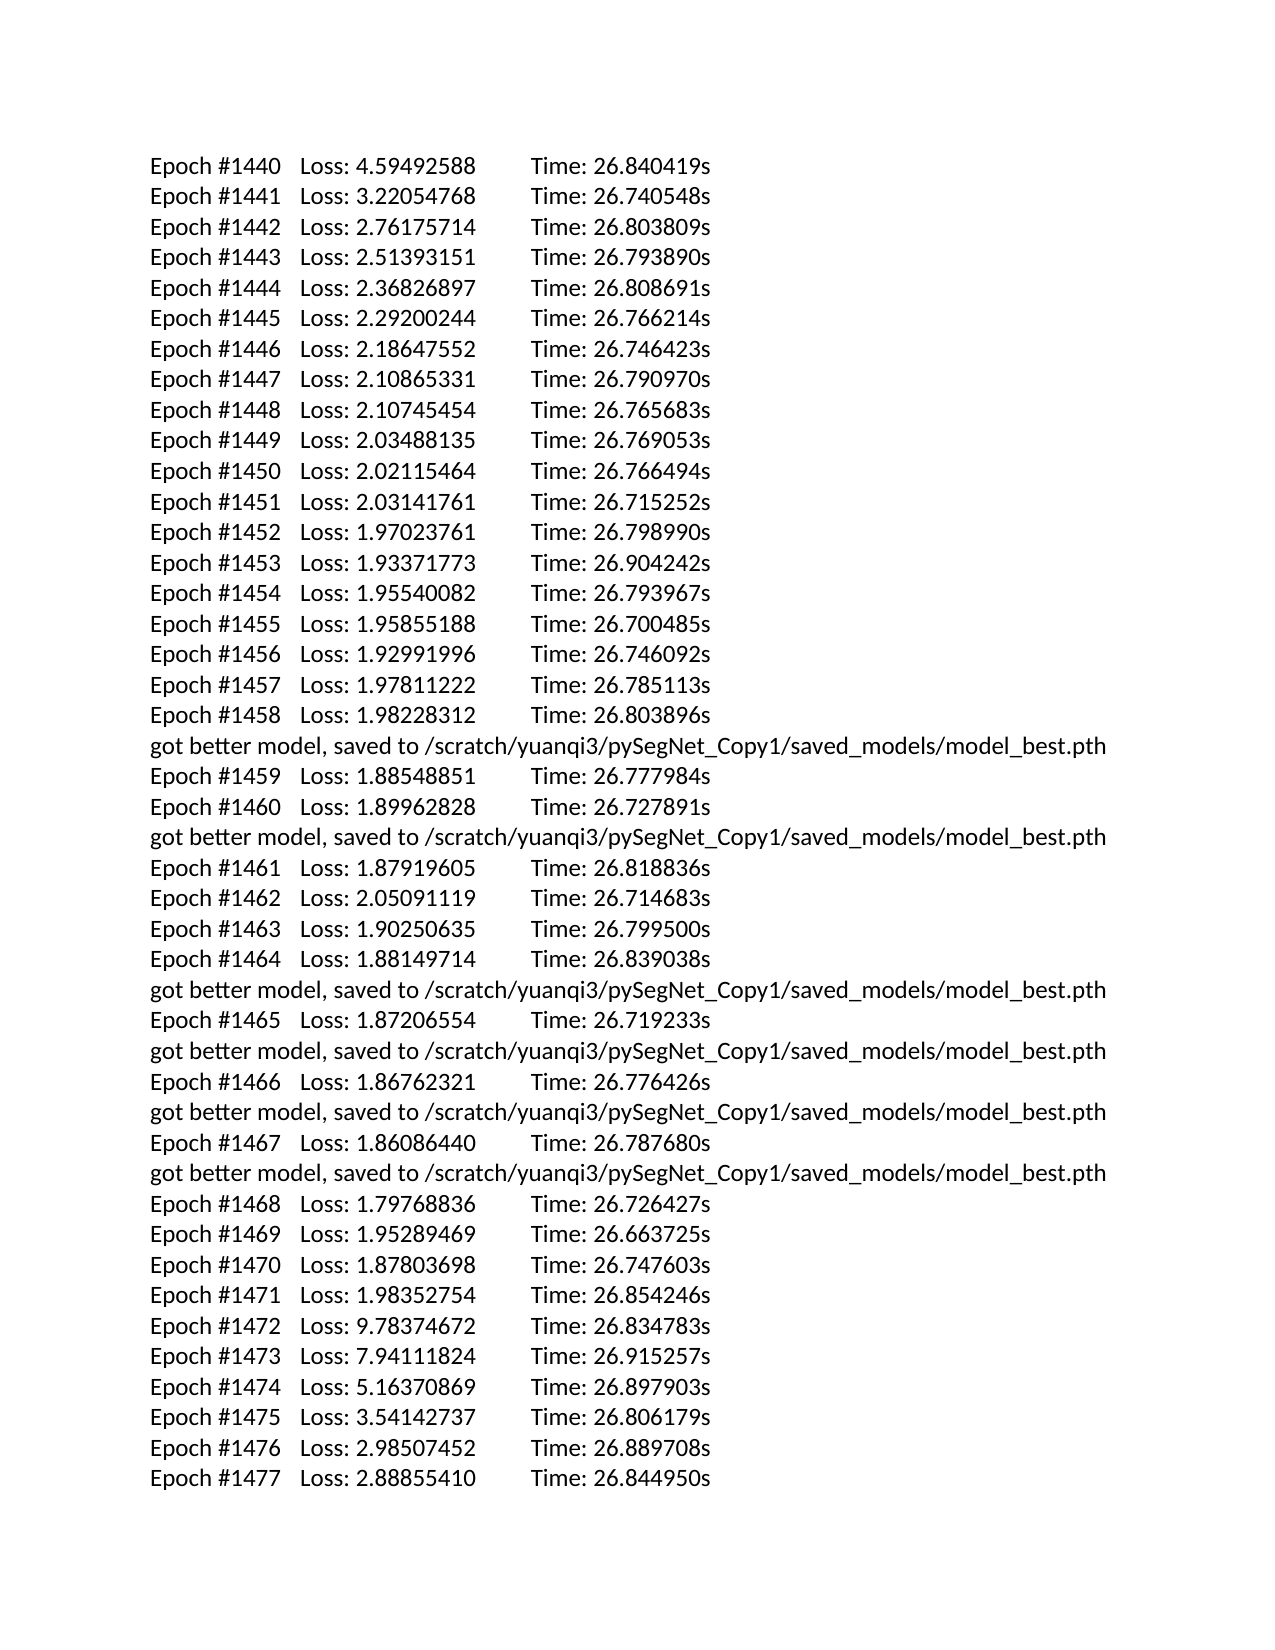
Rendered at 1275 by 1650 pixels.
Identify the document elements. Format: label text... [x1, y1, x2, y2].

text Epoch #1446 Loss: 2.18647552 Time: 26.746423s [150, 333, 1125, 364]
text Epoch #1463 Loss: 1.90250635 Time: 26.799500s [150, 913, 1125, 943]
text Epoch #1440 Loss: 4.59492588 Time: 26.840419s [150, 150, 1125, 181]
text Epoch #1457 Loss: 1.97811222 Time: 26.785113s [150, 669, 1125, 699]
text Epoch #1443 Loss: 2.51393151 Time: 26.793890s [150, 242, 1125, 272]
text Epoch #1465 Loss: 1.87206554 Time: 26.719233s [150, 1004, 1125, 1035]
text Epoch #1456 Loss: 1.92991996 Time: 26.746092s [150, 638, 1125, 669]
text Epoch #1448 Loss: 2.10745454 Time: 26.765683s [150, 394, 1125, 425]
text got better model, saved to /scratch/yuanqi3/pySegNet_Copy1/saved_models/model_best.pth [150, 974, 1125, 1004]
text Epoch #1450 Loss: 2.02115464 Time: 26.766494s [150, 455, 1125, 486]
text Epoch #1475 Loss: 3.54142737 Time: 26.806179s [150, 1401, 1125, 1432]
text got better model, saved to /scratch/yuanqi3/pySegNet_Copy1/saved_models/model_best.pth [150, 1157, 1125, 1188]
text Epoch #1449 Loss: 2.03488135 Time: 26.769053s [150, 425, 1125, 455]
text Epoch #1462 Loss: 2.05091119 Time: 26.714683s [150, 882, 1125, 913]
text Epoch #1469 Loss: 1.95289469 Time: 26.663725s [150, 1218, 1125, 1249]
text Epoch #1452 Loss: 1.97023761 Time: 26.798990s [150, 516, 1125, 547]
text Epoch #1453 Loss: 1.93371773 Time: 26.904242s [150, 547, 1125, 577]
text Epoch #1458 Loss: 1.98228312 Time: 26.803896s [150, 699, 1125, 730]
text Epoch #1473 Loss: 7.94111824 Time: 26.915257s [150, 1340, 1125, 1371]
text Epoch #1471 Loss: 1.98352754 Time: 26.854246s [150, 1279, 1125, 1310]
text Epoch #1468 Loss: 1.79768836 Time: 26.726427s [150, 1188, 1125, 1218]
text got better model, saved to /scratch/yuanqi3/pySegNet_Copy1/saved_models/model_best.pth [150, 730, 1125, 760]
text got better model, saved to /scratch/yuanqi3/pySegNet_Copy1/saved_models/model_best.pth [150, 1035, 1125, 1066]
text Epoch #1466 Loss: 1.86762321 Time: 26.776426s [150, 1066, 1125, 1096]
text Epoch #1472 Loss: 9.78374672 Time: 26.834783s [150, 1310, 1125, 1340]
text Epoch #1442 Loss: 2.76175714 Time: 26.803809s [150, 211, 1125, 242]
text got better model, saved to /scratch/yuanqi3/pySegNet_Copy1/saved_models/model_best.pth [150, 1096, 1125, 1127]
text Epoch #1467 Loss: 1.86086440 Time: 26.787680s [150, 1127, 1125, 1157]
text Epoch #1460 Loss: 1.89962828 Time: 26.727891s [150, 791, 1125, 821]
text Epoch #1451 Loss: 2.03141761 Time: 26.715252s [150, 486, 1125, 516]
text Epoch #1441 Loss: 3.22054768 Time: 26.740548s [150, 181, 1125, 211]
text Epoch #1455 Loss: 1.95855188 Time: 26.700485s [150, 608, 1125, 638]
text Epoch #1454 Loss: 1.95540082 Time: 26.793967s [150, 577, 1125, 608]
text Epoch #1444 Loss: 2.36826897 Time: 26.808691s [150, 272, 1125, 303]
text Epoch #1474 Loss: 5.16370869 Time: 26.897903s [150, 1371, 1125, 1401]
text Epoch #1470 Loss: 1.87803698 Time: 26.747603s [150, 1249, 1125, 1279]
text Epoch #1445 Loss: 2.29200244 Time: 26.766214s [150, 303, 1125, 333]
text Epoch #1464 Loss: 1.88149714 Time: 26.839038s [150, 943, 1125, 974]
text Epoch #1461 Loss: 1.87919605 Time: 26.818836s [150, 852, 1125, 882]
text Epoch #1476 Loss: 2.98507452 Time: 26.889708s [150, 1432, 1125, 1462]
text Epoch #1477 Loss: 2.88855410 Time: 26.844950s [150, 1462, 1125, 1493]
text got better model, saved to /scratch/yuanqi3/pySegNet_Copy1/saved_models/model_best.pth [150, 821, 1125, 852]
text Epoch #1459 Loss: 1.88548851 Time: 26.777984s [150, 760, 1125, 791]
text Epoch #1447 Loss: 2.10865331 Time: 26.790970s [150, 364, 1125, 394]
